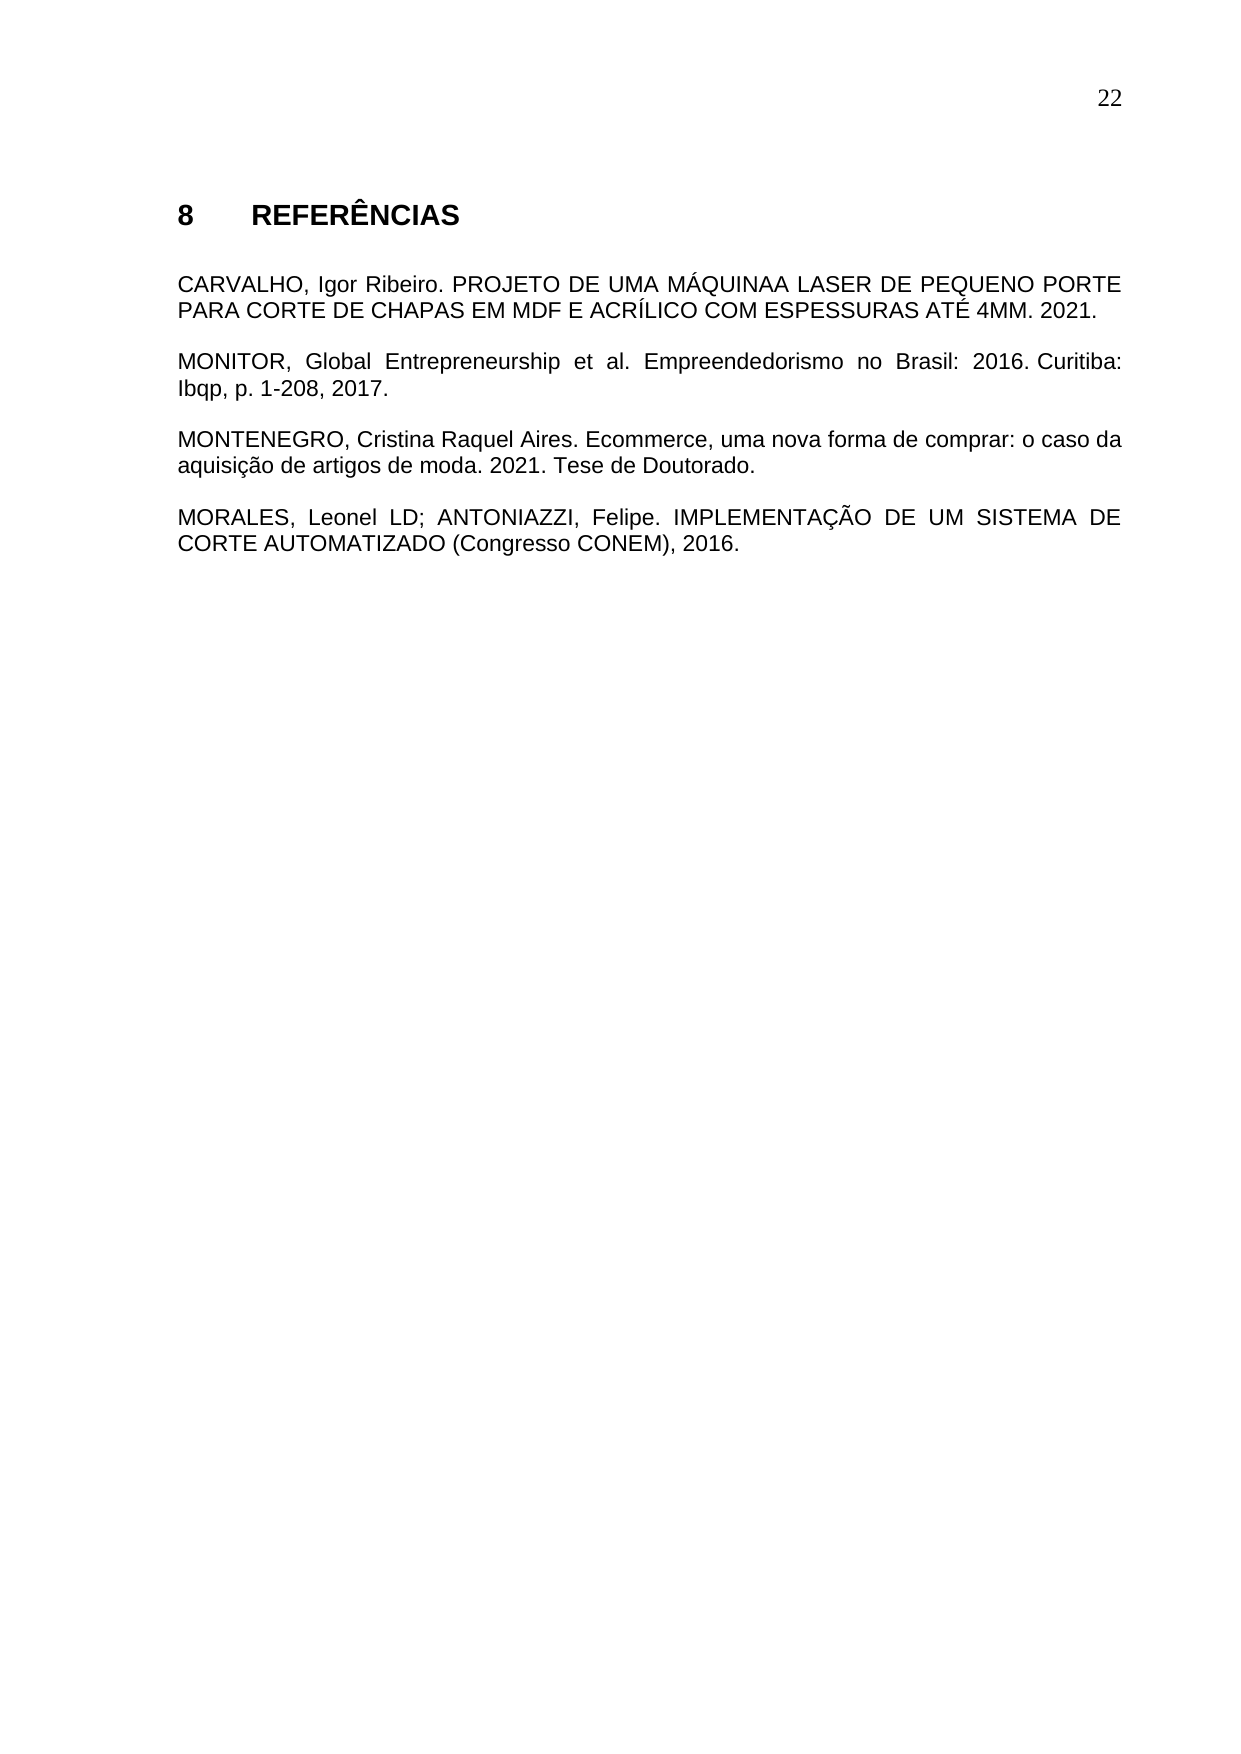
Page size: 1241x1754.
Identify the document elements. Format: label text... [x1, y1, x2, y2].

subtitle REFERÊNCIAS [177, 198, 1122, 231]
text MORALES, Leonel LD; ANTONIAZZI, Felipe. IMPLEMENTAÇÃO DE UM SISTEMA DE CORTE AUTOMATIZADO (Congresso CONEM), 2016. [177, 504, 1122, 556]
text MONTENEGRO, Cristina Raquel Aires. Ecommerce, uma nova forma de comprar: o caso da aquisição de artigos de moda. 2021. Tese de Doutorado. [177, 426, 1122, 479]
text CARVALHO, Igor Ribeiro. PROJETO DE UMA MÁQUINAA LASER DE PEQUENO PORTE PARA CORTE DE CHAPAS EM MDF E ACRÍLICO COM ESPESSURAS ATÉ 4MM. 2021. [177, 271, 1122, 323]
text MONITOR, Global Entrepreneurship et al. Empreendedorismo no Brasil: 2016. Curitiba: Ibqp, p. 1-208, 2017. [177, 348, 1122, 401]
